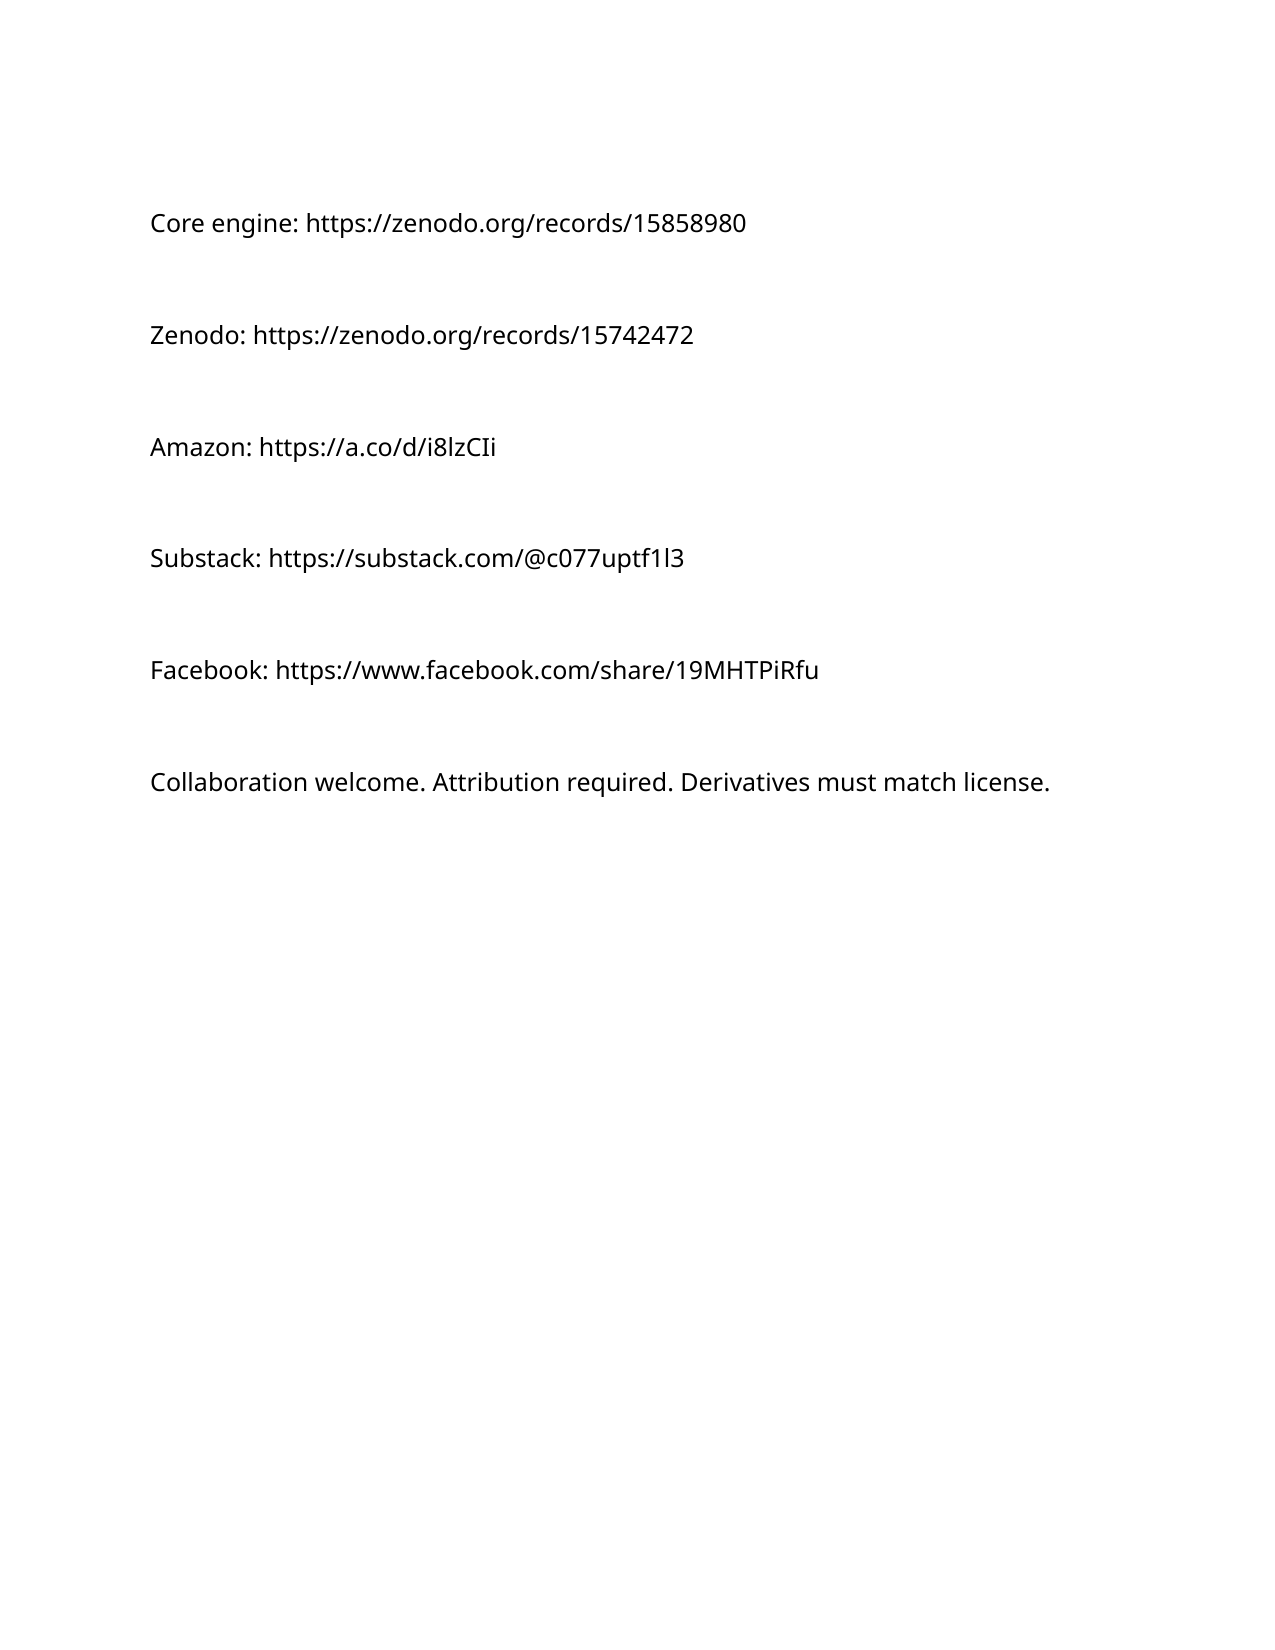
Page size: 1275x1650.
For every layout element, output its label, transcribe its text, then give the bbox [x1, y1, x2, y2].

text Core engine: https://zenodo.org/records/15858980 [150, 206, 1125, 240]
text Zenodo: https://zenodo.org/records/15742472 [150, 317, 1125, 352]
text Collaboration welcome. Attribution required. Derivatives must match license. [150, 764, 1125, 798]
text Facebook: https://www.facebook.com/share/19MHTPiRfu [150, 652, 1125, 687]
text Amazon: https://a.co/d/i8lzCIi [150, 429, 1125, 463]
text Substack: https://substack.com/@c077uptf1l3 [150, 541, 1125, 575]
